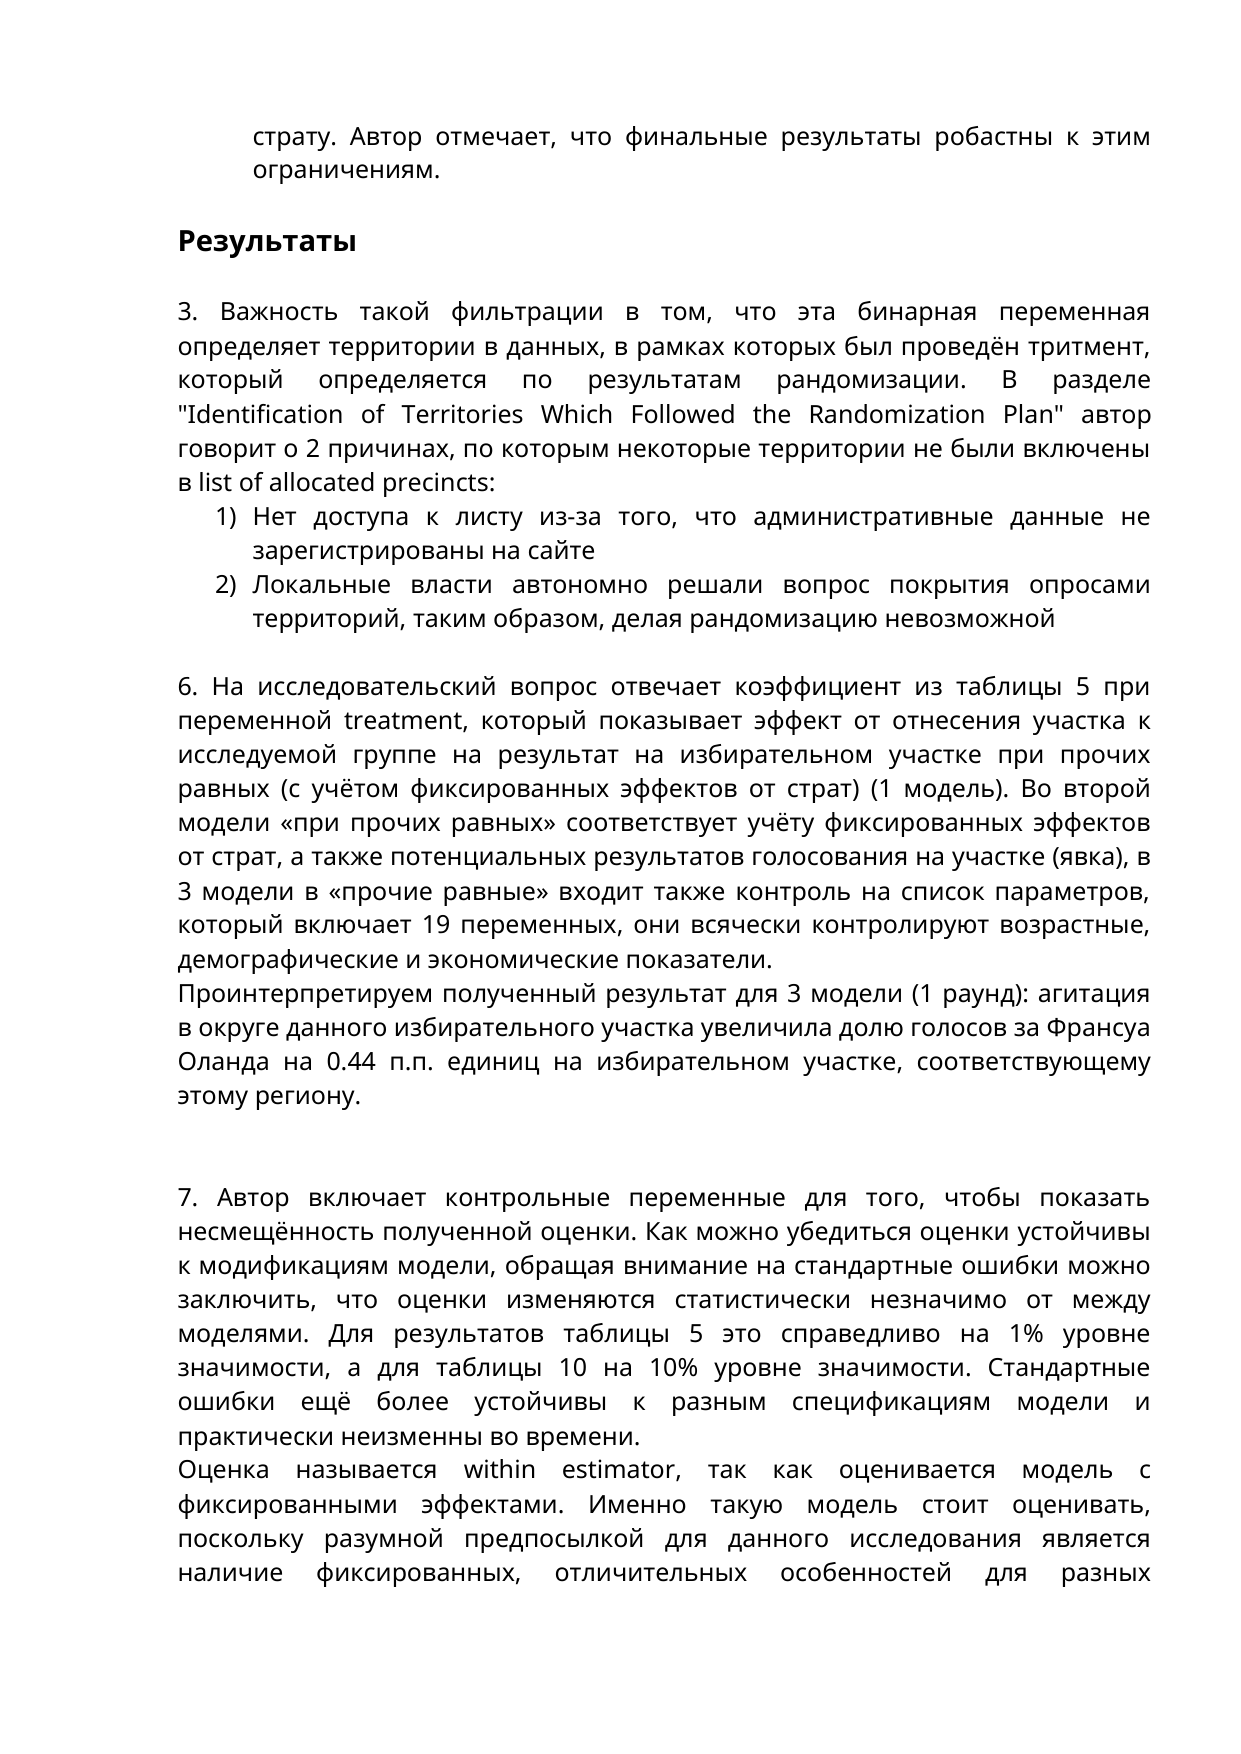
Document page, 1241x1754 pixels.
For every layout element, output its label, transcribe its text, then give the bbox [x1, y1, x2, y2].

list Нет доступа к листу из-за того, что административные данные не зарегистрированы на сайте [215, 498, 1152, 567]
text Результаты [177, 220, 1152, 260]
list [215, 118, 1152, 186]
text 3. Важность такой фильтрации в том, что эта бинарная переменная определяет территории в данных, в рамках которых был проведён тритмент, который определяется по результатам рандомизации. В разделе "Identification of Territories Which Followed the Randomization Plan" автор говорит о 2 причинах, по которым некоторые территории не были включены в list of allocated precincts: [177, 294, 1152, 498]
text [177, 1452, 1152, 1588]
text 6. На исследовательский вопрос отвечает коэффициент из таблицы 5 при переменной treatment, который показывает эффект от отнесения участка к исследуемой группе на результат на избирательном участке при прочих равных (с учётом фиксированных эффектов от страт) (1 модель). Во второй модели «при прочих равных» соответствует учёту фиксированных эффектов от страт, а также потенциальных результатов голосования на участке (явка), в 3 модели в «прочие равные» входит также контроль на список параметров, который включает 19 переменных, они всячески контролируют возрастные, демографические и экономические показатели. [177, 669, 1152, 975]
text 7. Автор включает контрольные переменные для того, чтобы показать несмещённость полученной оценки. Как можно убедиться оценки устойчивы к модификациям модели, обращая внимание на стандартные ошибки можно заключить, что оценки изменяются статистически незначимо от между моделями. Для результатов таблицы 5 это справедливо на 1% уровне значимости, а для таблицы 10 на 10% уровне значимости. Стандартные ошибки ещё более устойчивы к разным спецификациям модели и практически неизменны во времени. [177, 1180, 1152, 1452]
text Проинтерпретируем полученный результат для 3 модели (1 раунд): агитация в округе данного избирательного участка увеличила долю голосов за Франсуа Оланда на 0.44 п.п. единиц на избирательном участке, соответствующему этому региону. [177, 975, 1152, 1112]
list Локальные власти автономно решали вопрос покрытия опросами территорий, таким образом, делая рандомизацию невозможной [215, 567, 1152, 635]
